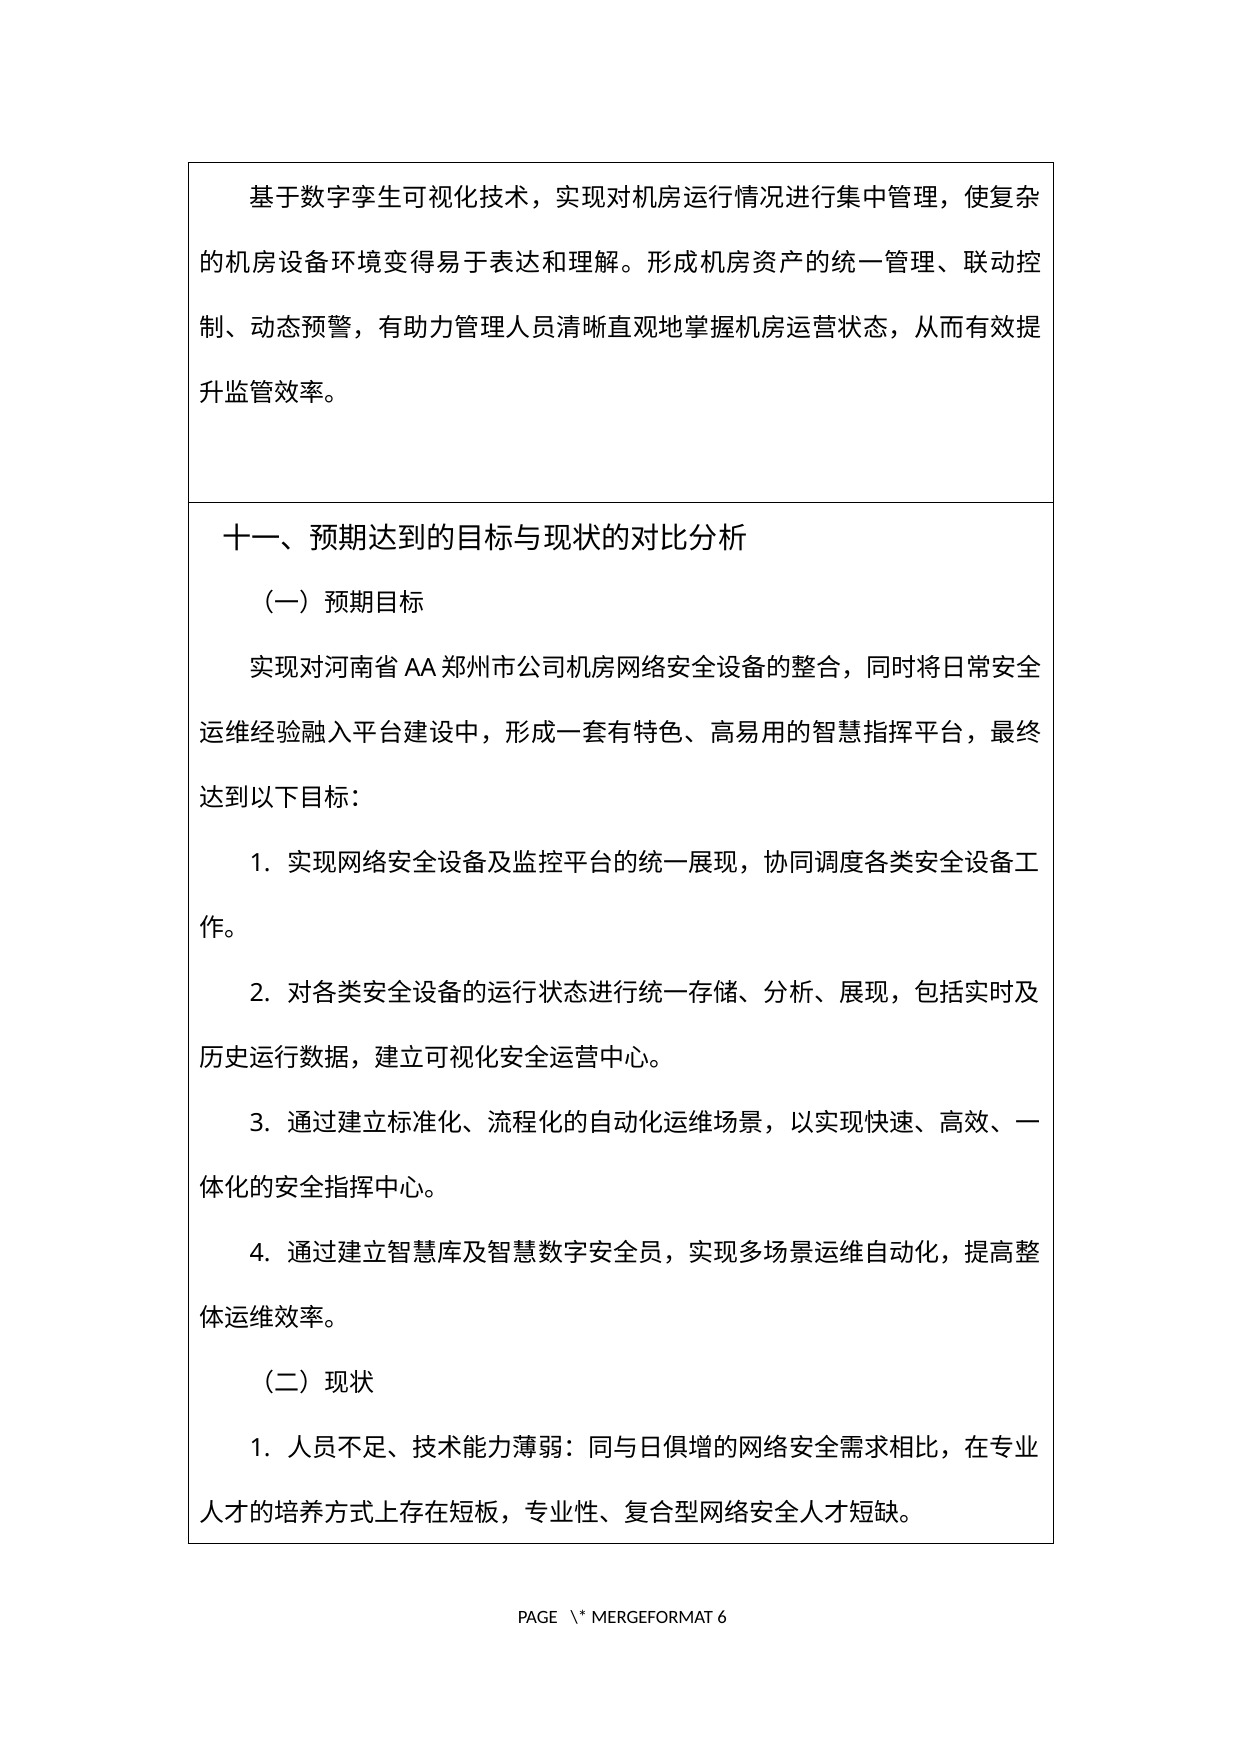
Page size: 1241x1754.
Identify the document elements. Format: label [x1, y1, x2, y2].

table_cell [189, 503, 1053, 1543]
table_cell [189, 163, 1053, 502]
